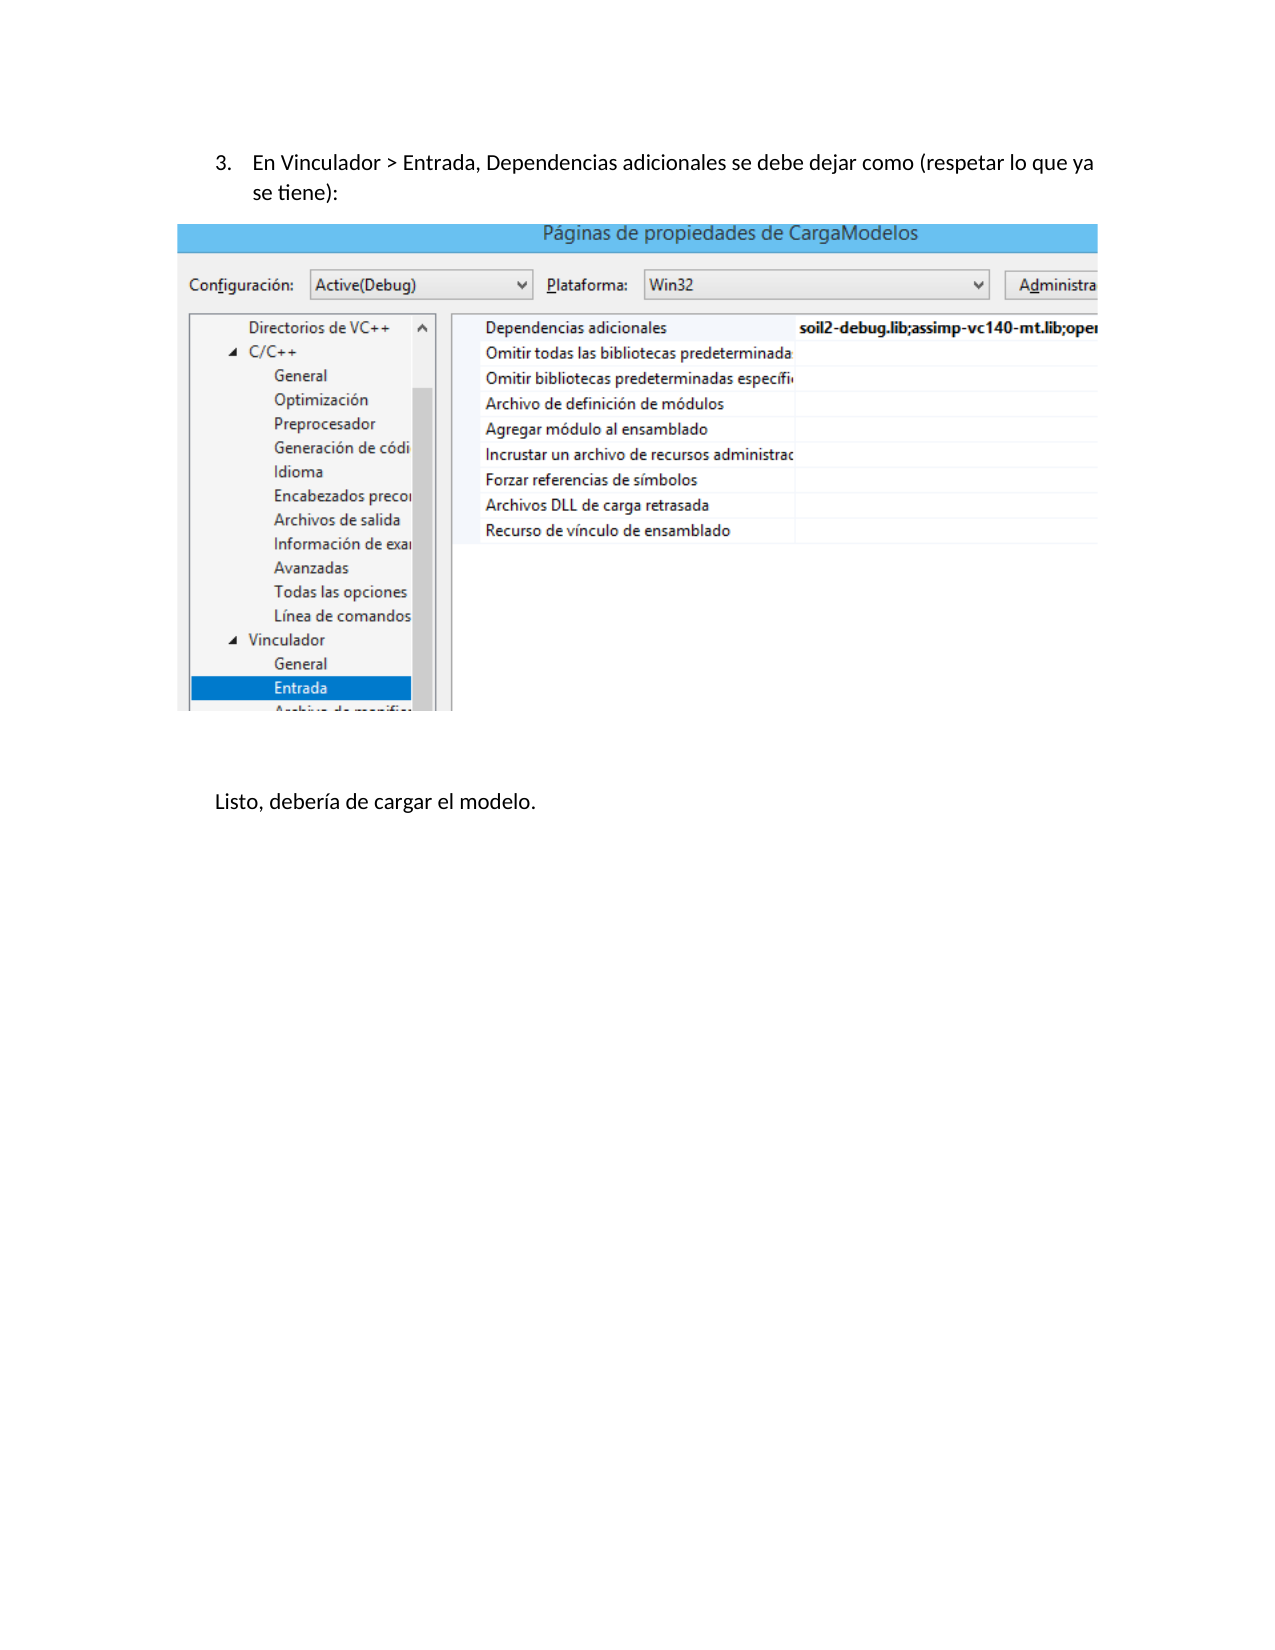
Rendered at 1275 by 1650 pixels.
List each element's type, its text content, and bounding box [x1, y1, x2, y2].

picture [177, 224, 1098, 711]
list En Vinculador > Entrada, Dependencias adicionales se debe dejar como (respetar lo que ya se tiene): [215, 148, 1098, 206]
text Listo, debería de cargar el modelo. [215, 787, 1098, 815]
